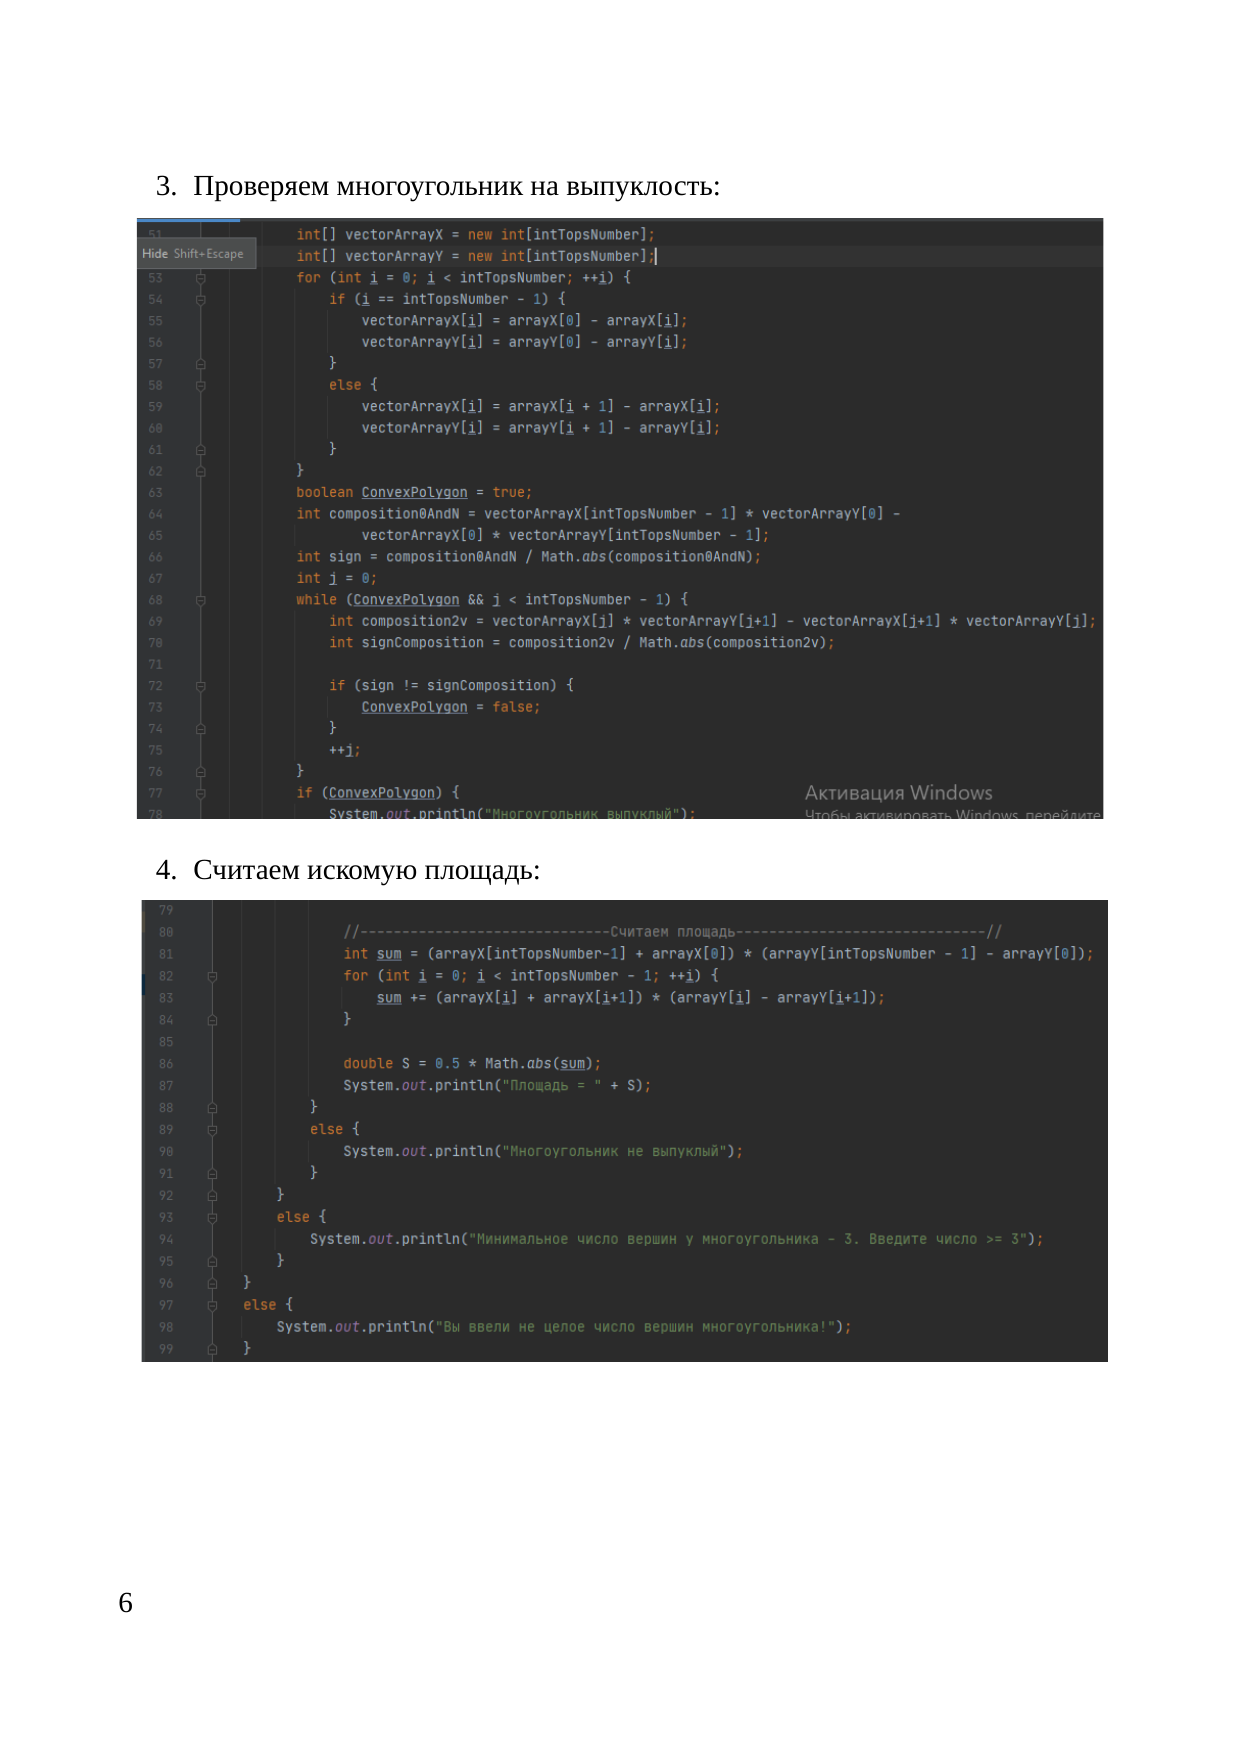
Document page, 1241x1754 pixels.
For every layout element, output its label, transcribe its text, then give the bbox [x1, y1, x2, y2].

list Проверяем многоугольник на выпуклость: [156, 168, 1122, 202]
picture [141, 900, 1108, 1362]
picture [136, 218, 1104, 819]
